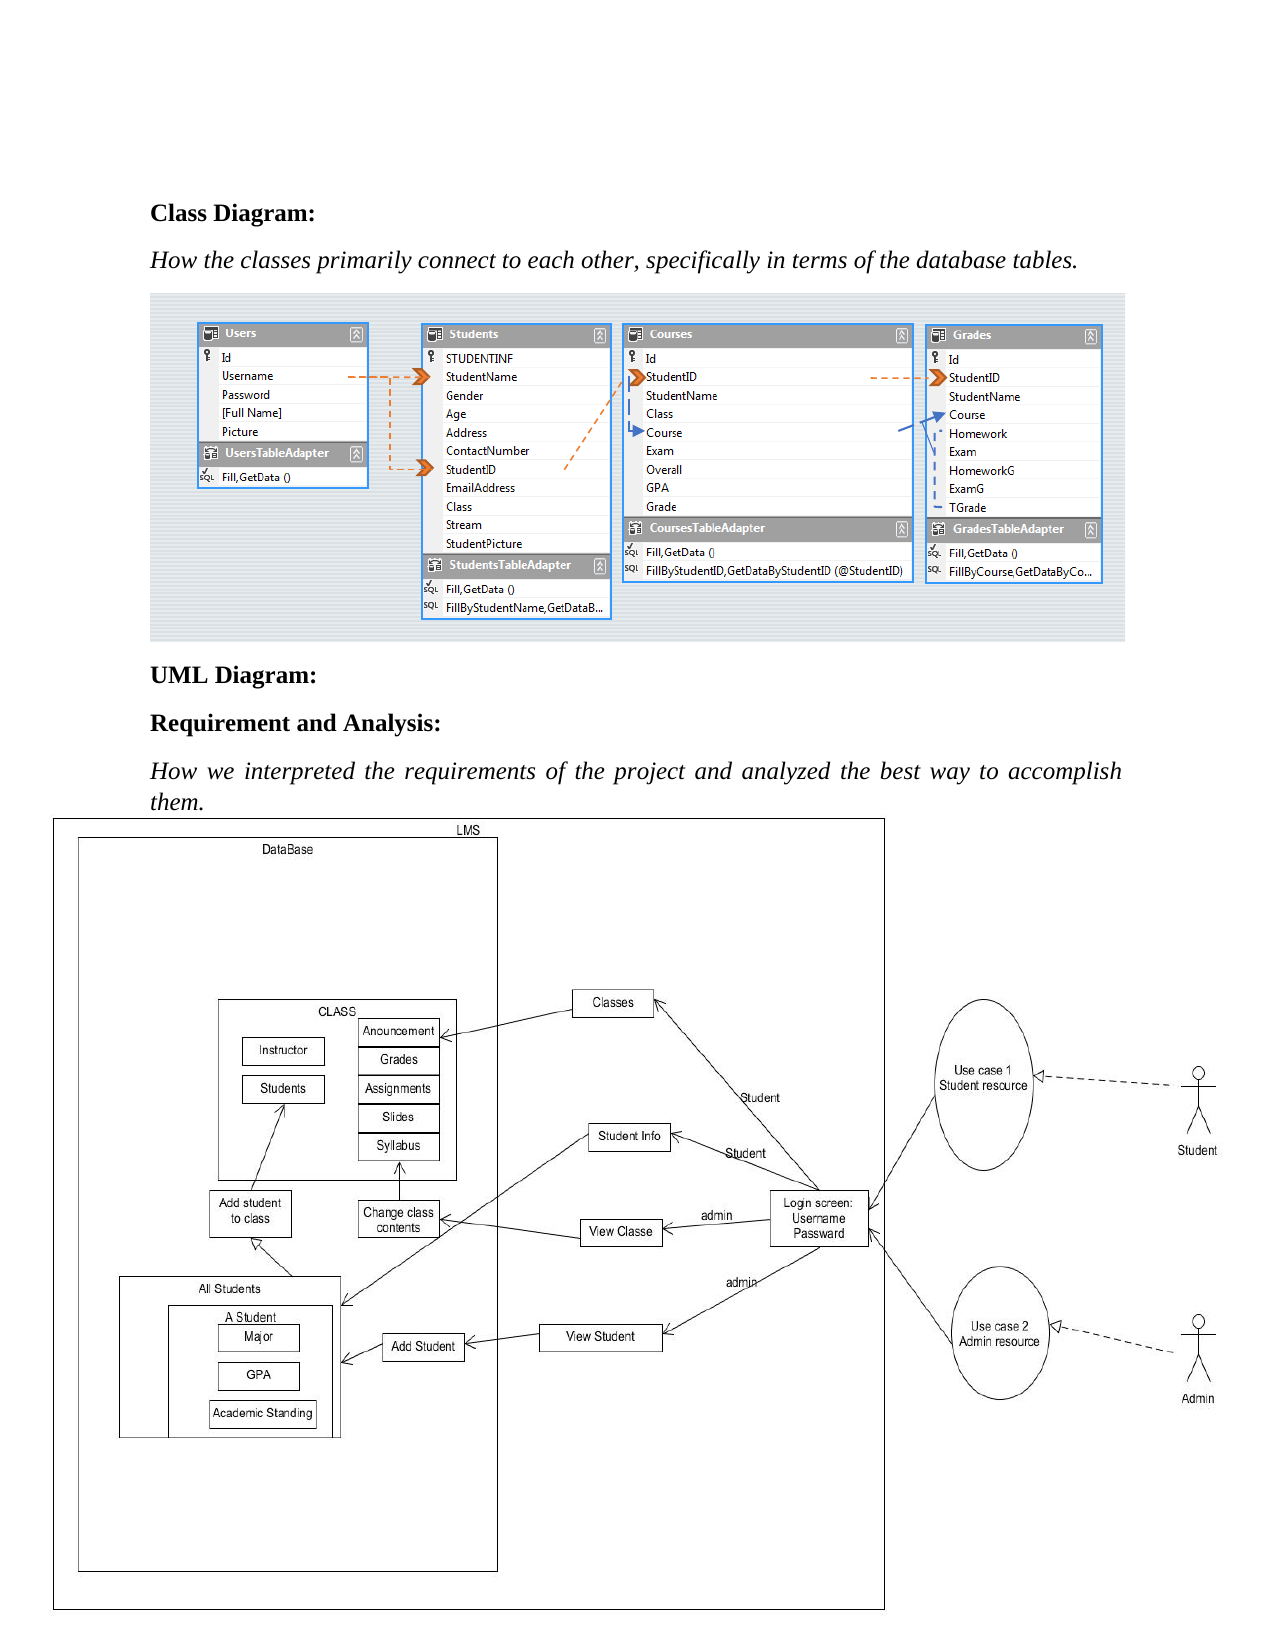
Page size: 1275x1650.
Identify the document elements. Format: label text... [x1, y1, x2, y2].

text Requirement and Analysis: [150, 708, 1125, 737]
picture [150, 293, 1125, 642]
text Class Diagram: [150, 198, 1125, 226]
picture [37, 798, 1238, 1629]
text How the classes primarily connect to each other, specifically in terms of the database tables. [150, 245, 1125, 274]
text UML Diagram: [150, 661, 1125, 689]
text How we interpreted the requirements of the project and analyzed the best way to accomplish them. [150, 756, 1125, 816]
